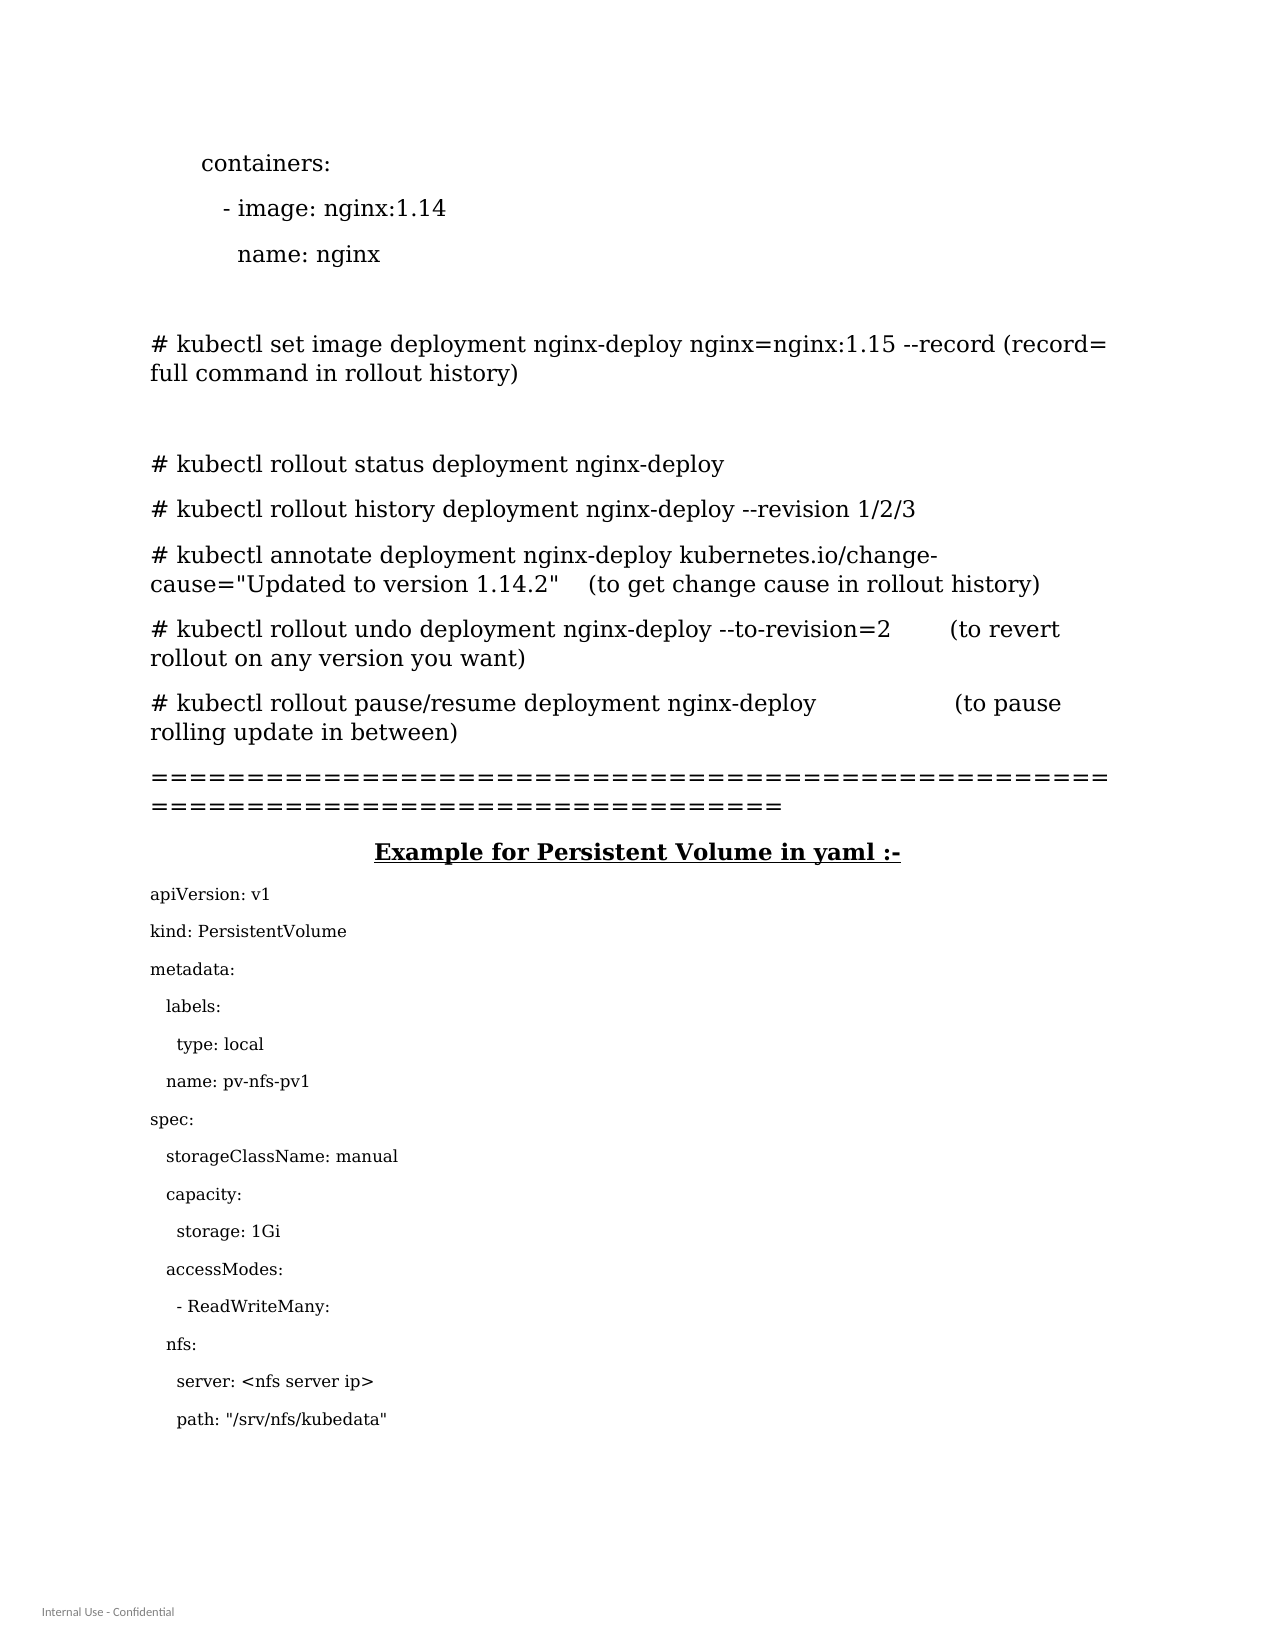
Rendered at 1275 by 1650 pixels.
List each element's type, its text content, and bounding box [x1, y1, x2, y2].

text apiVersion: v1 [150, 884, 1125, 904]
text capacity: [150, 1184, 1125, 1204]
text server: <nfs server ip> [150, 1372, 1125, 1391]
text storage: 1Gi [150, 1222, 1125, 1241]
text storageClassName: manual [150, 1147, 1125, 1166]
text name: pv-nfs-pv1 [150, 1072, 1125, 1091]
text kind: PersistentVolume [150, 922, 1125, 941]
text Example for Persistent Volume in yaml :- [150, 839, 1125, 866]
text nfs: [150, 1334, 1125, 1354]
text =================================================================================== [150, 764, 1125, 820]
text # kubectl rollout undo deployment nginx-deploy --to-revision=2 (to revert rollout on any version you want) [150, 616, 1125, 672]
text labels: [150, 997, 1125, 1016]
text path: "/srv/nfs/kubedata" [150, 1409, 1125, 1429]
text containers: [150, 150, 1125, 177]
text # kubectl rollout history deployment nginx-deploy --revision 1/2/3 [150, 497, 1125, 523]
text # kubectl annotate deployment nginx-deploy kubernetes.io/change-cause="Updated to version 1.14.2" (to get change cause in rollout history) [150, 542, 1125, 597]
text metadata: [150, 959, 1125, 979]
text spec: [150, 1109, 1125, 1129]
text # kubectl rollout status deployment nginx-deploy [150, 451, 1125, 478]
text - ReadWriteMany: [150, 1297, 1125, 1316]
text accessModes: [150, 1259, 1125, 1279]
text # kubectl rollout pause/resume deployment nginx-deploy (to pause rolling update in between) [150, 690, 1125, 746]
text type: local [150, 1034, 1125, 1054]
text - image: nginx:1.14 [150, 195, 1125, 222]
text # kubectl set image deployment nginx-deploy nginx=nginx:1.15 --record (record= full command in rollout history) [150, 332, 1125, 387]
text name: nginx [150, 241, 1125, 267]
